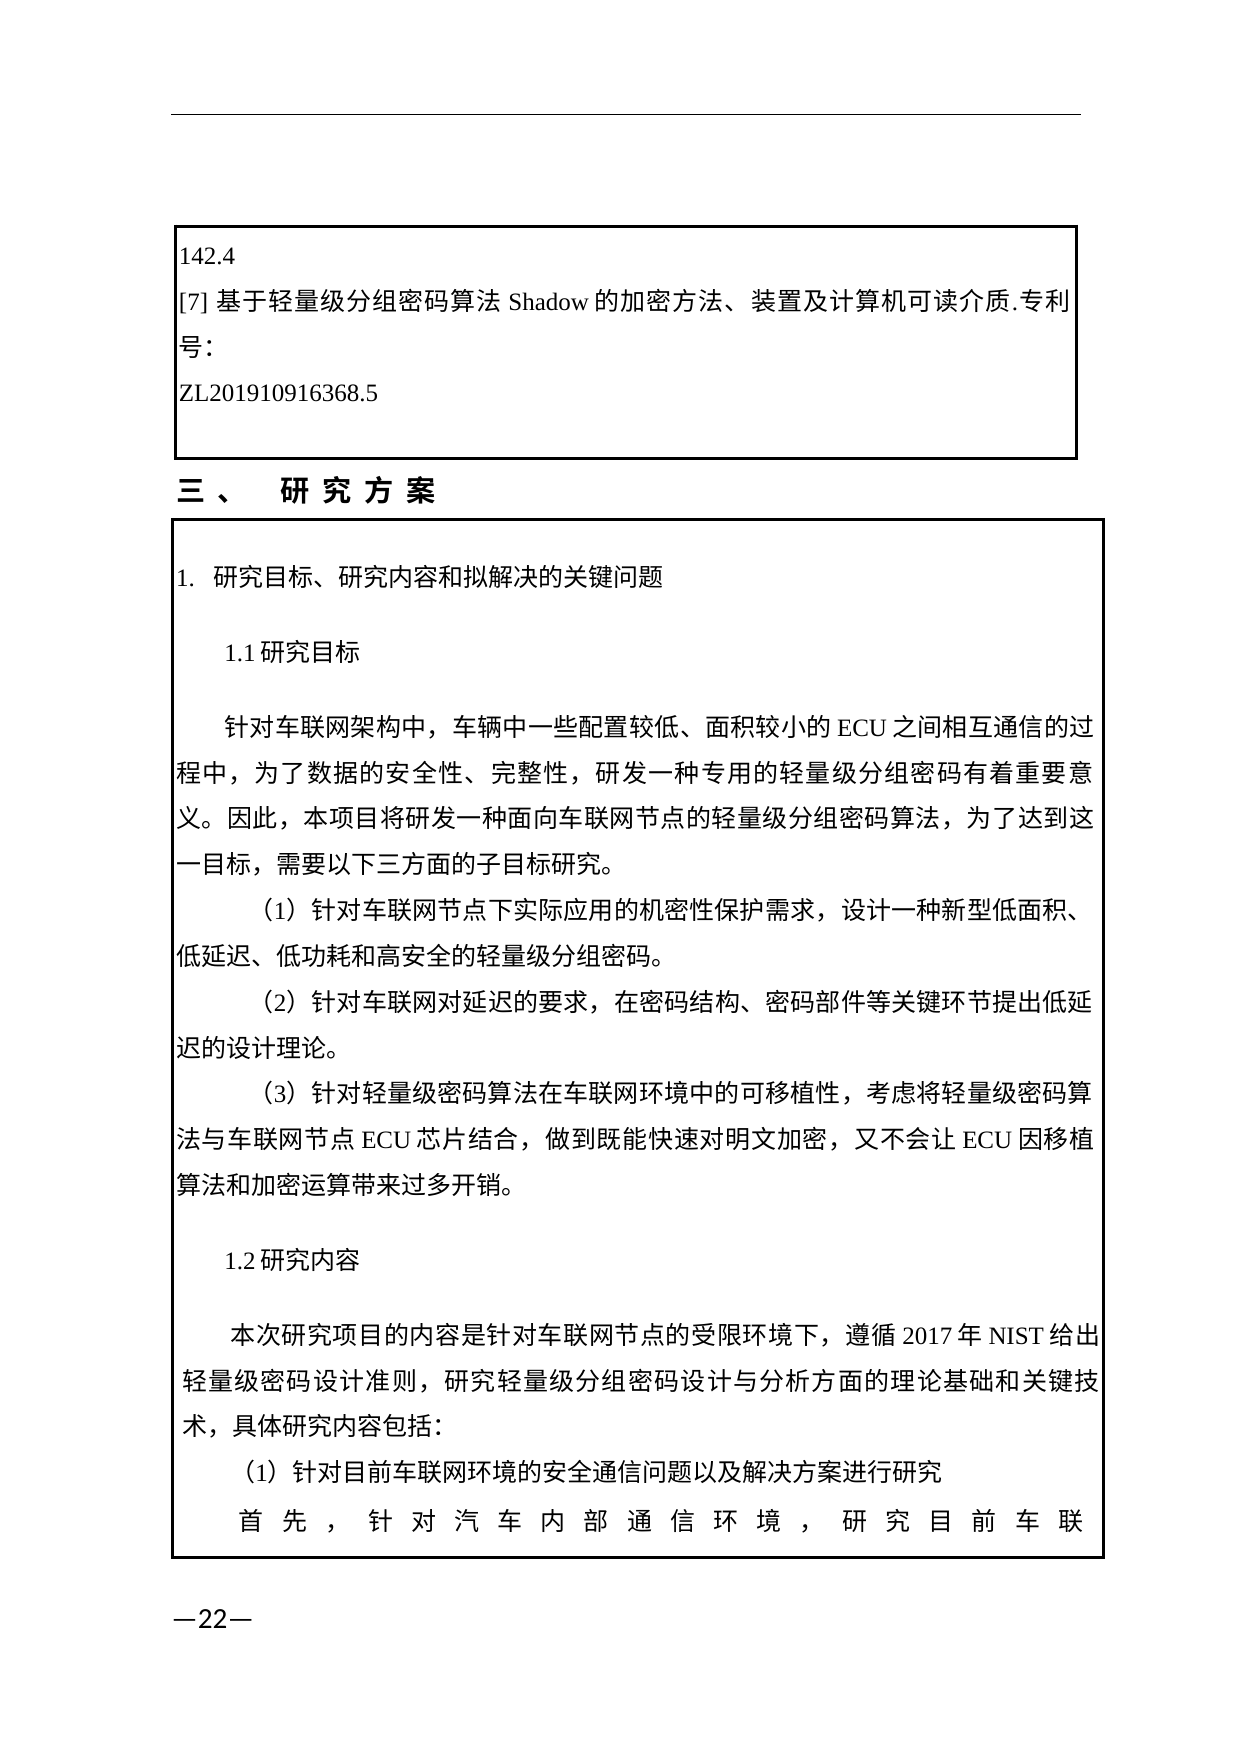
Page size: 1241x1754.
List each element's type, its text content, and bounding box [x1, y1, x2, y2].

list 研究方案 [176, 460, 1076, 518]
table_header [174, 521, 1102, 1556]
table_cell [177, 228, 1075, 457]
